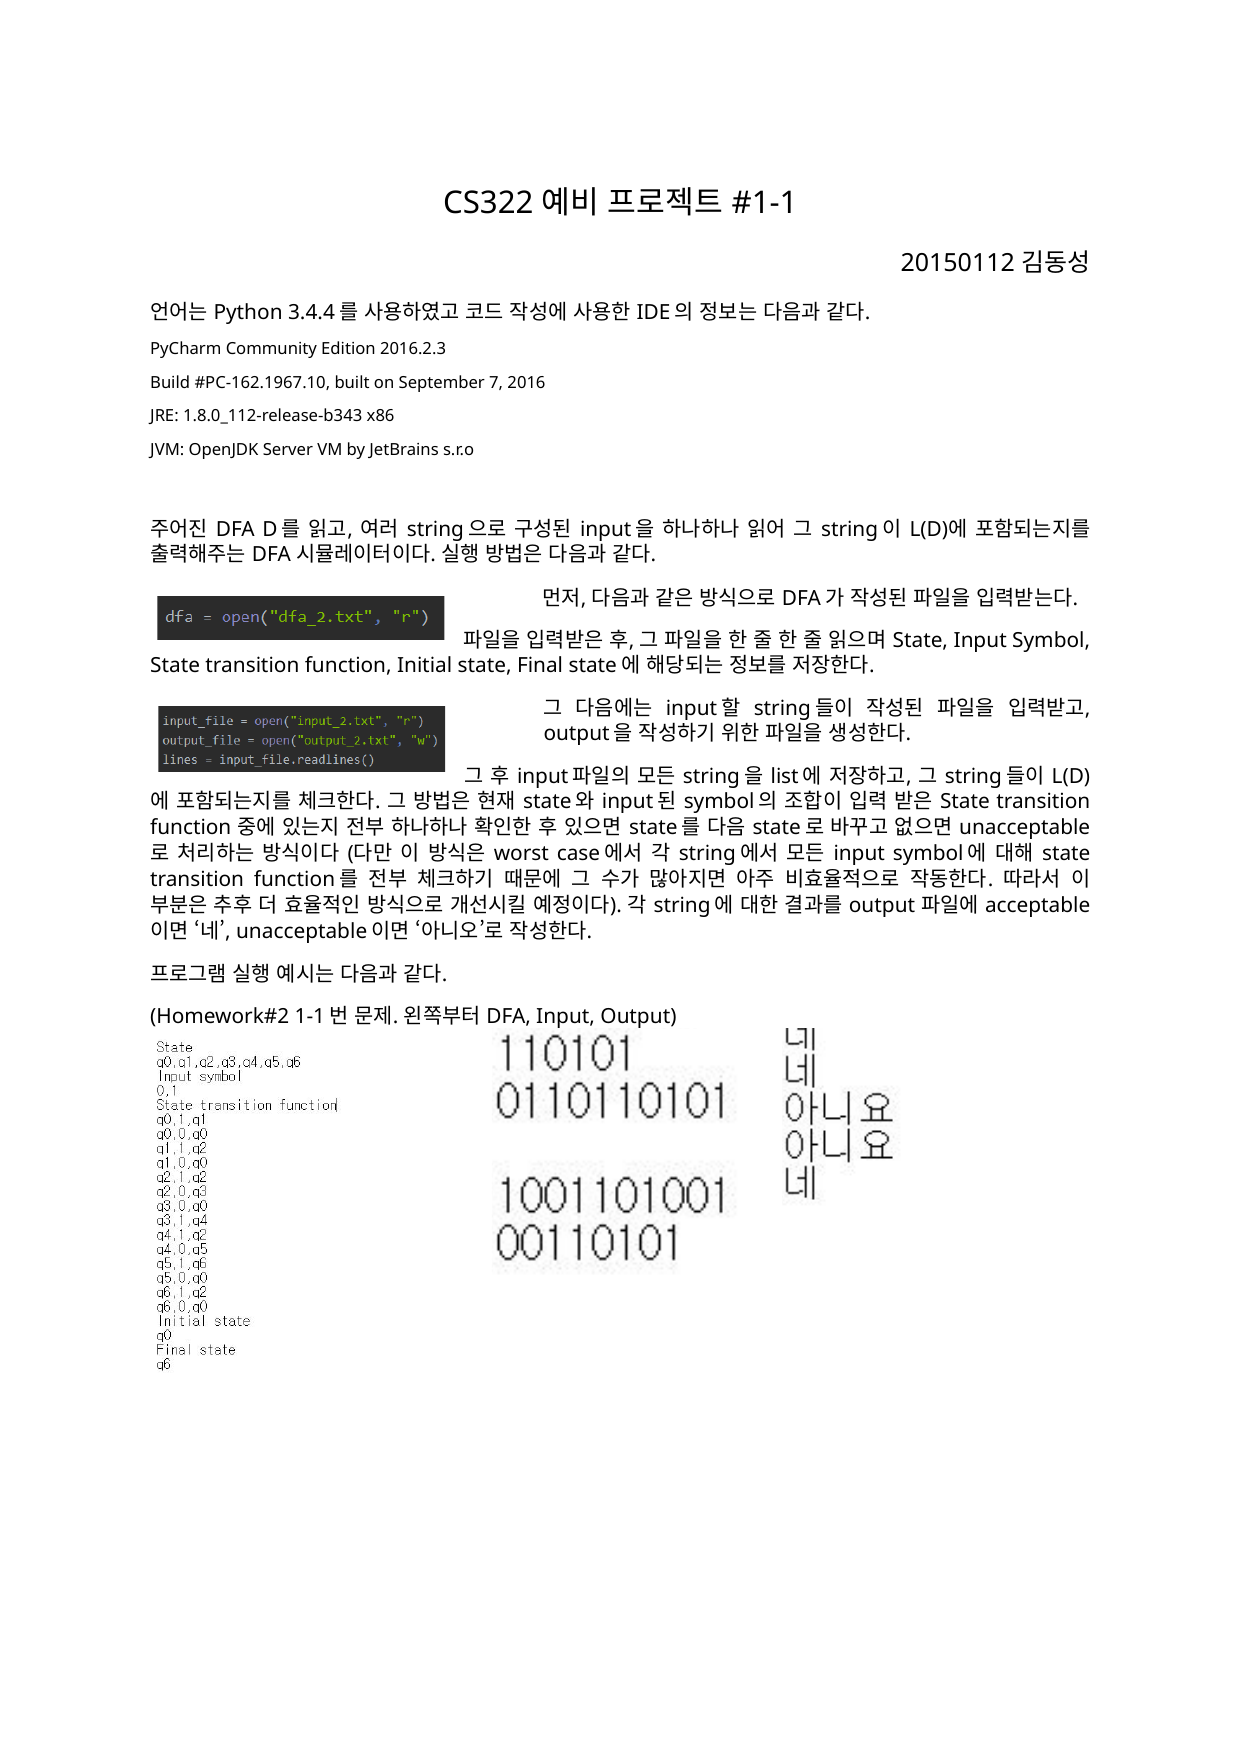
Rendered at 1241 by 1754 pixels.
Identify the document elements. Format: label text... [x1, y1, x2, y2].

picture [157, 596, 445, 640]
text JRE: 1.8.0_112-release-b343 x86 [150, 408, 1090, 425]
text JVM: OpenJDK Server VM by JetBrains s.r.o [150, 442, 1090, 459]
list 파일을 입력받은 후, 그 파일을 한 줄 한 줄 읽으며 State, Input Symbol, State transition function, Initial state, Final state에 해당되는 정보를 저장한다. [150, 627, 1090, 678]
list 그 후 input파일의 모든 string을 list에 저장하고, 그 string들이 L(D)에 포함되는지를 체크한다. 그 방법은 현재 state와 input된 symbol의 조합이 입력 받은 State transition function 중에 있는지 전부 하나하나 확인한 후 있으면 state를 다음 state로 바꾸고 없으면 unacceptable로 처리하는 방식이다 (다만 이 방식은 worst case에서 각 string에서 모든 input symbol에 대해 state transition function를 전부 체크하기 때문에 그 수가 많아지면 아주 비효율적으로 작동한다. 따라서 이 부분은 추후 더 효율적인 방식으로 개선시킬 예정이다). 각 string에 대한 결과를 output 파일에 acceptable이면 ‘네’, unacceptable이면 ‘아니오’로 작성한다. [150, 763, 1090, 944]
picture [156, 1039, 394, 1393]
list 주어진 DFA D를 읽고, 여러 string으로 구성된 input을 하나하나 읽어 그 string이 L(D)에 포함되는지를 출력해주는 DFA 시뮬레이터이다. 실행 방법은 다음과 같다. [150, 516, 1090, 568]
picture [491, 1028, 1060, 1282]
list 먼저, 다음과 같은 방식으로 DFA가 작성된 파일을 입력받는다. [229, 584, 1090, 610]
list 그 다음에는 input할 string들이 작성된 파일을 입력받고, output을 작성하기 위한 파일을 생성한다. [229, 695, 1090, 747]
text CS322 예비 프로젝트 #1-1 [150, 177, 1090, 223]
list (Homework#2 1-1번 문제. 왼쪽부터 DFA, Input, Output) [150, 1003, 1090, 1029]
text Build #PC-162.1967.10, built on September 7, 2016 [150, 374, 1090, 392]
text 20150112 김동성 [150, 243, 1090, 279]
text 언어는 Python 3.4.4를 사용하였고 코드 작성에 사용한 IDE의 정보는 다음과 같다. [150, 298, 1090, 324]
list 프로그램 실행 예시는 다음과 같다. [150, 961, 1090, 987]
text PyCharm Community Edition 2016.2.3 [150, 341, 1090, 358]
picture [158, 706, 446, 772]
